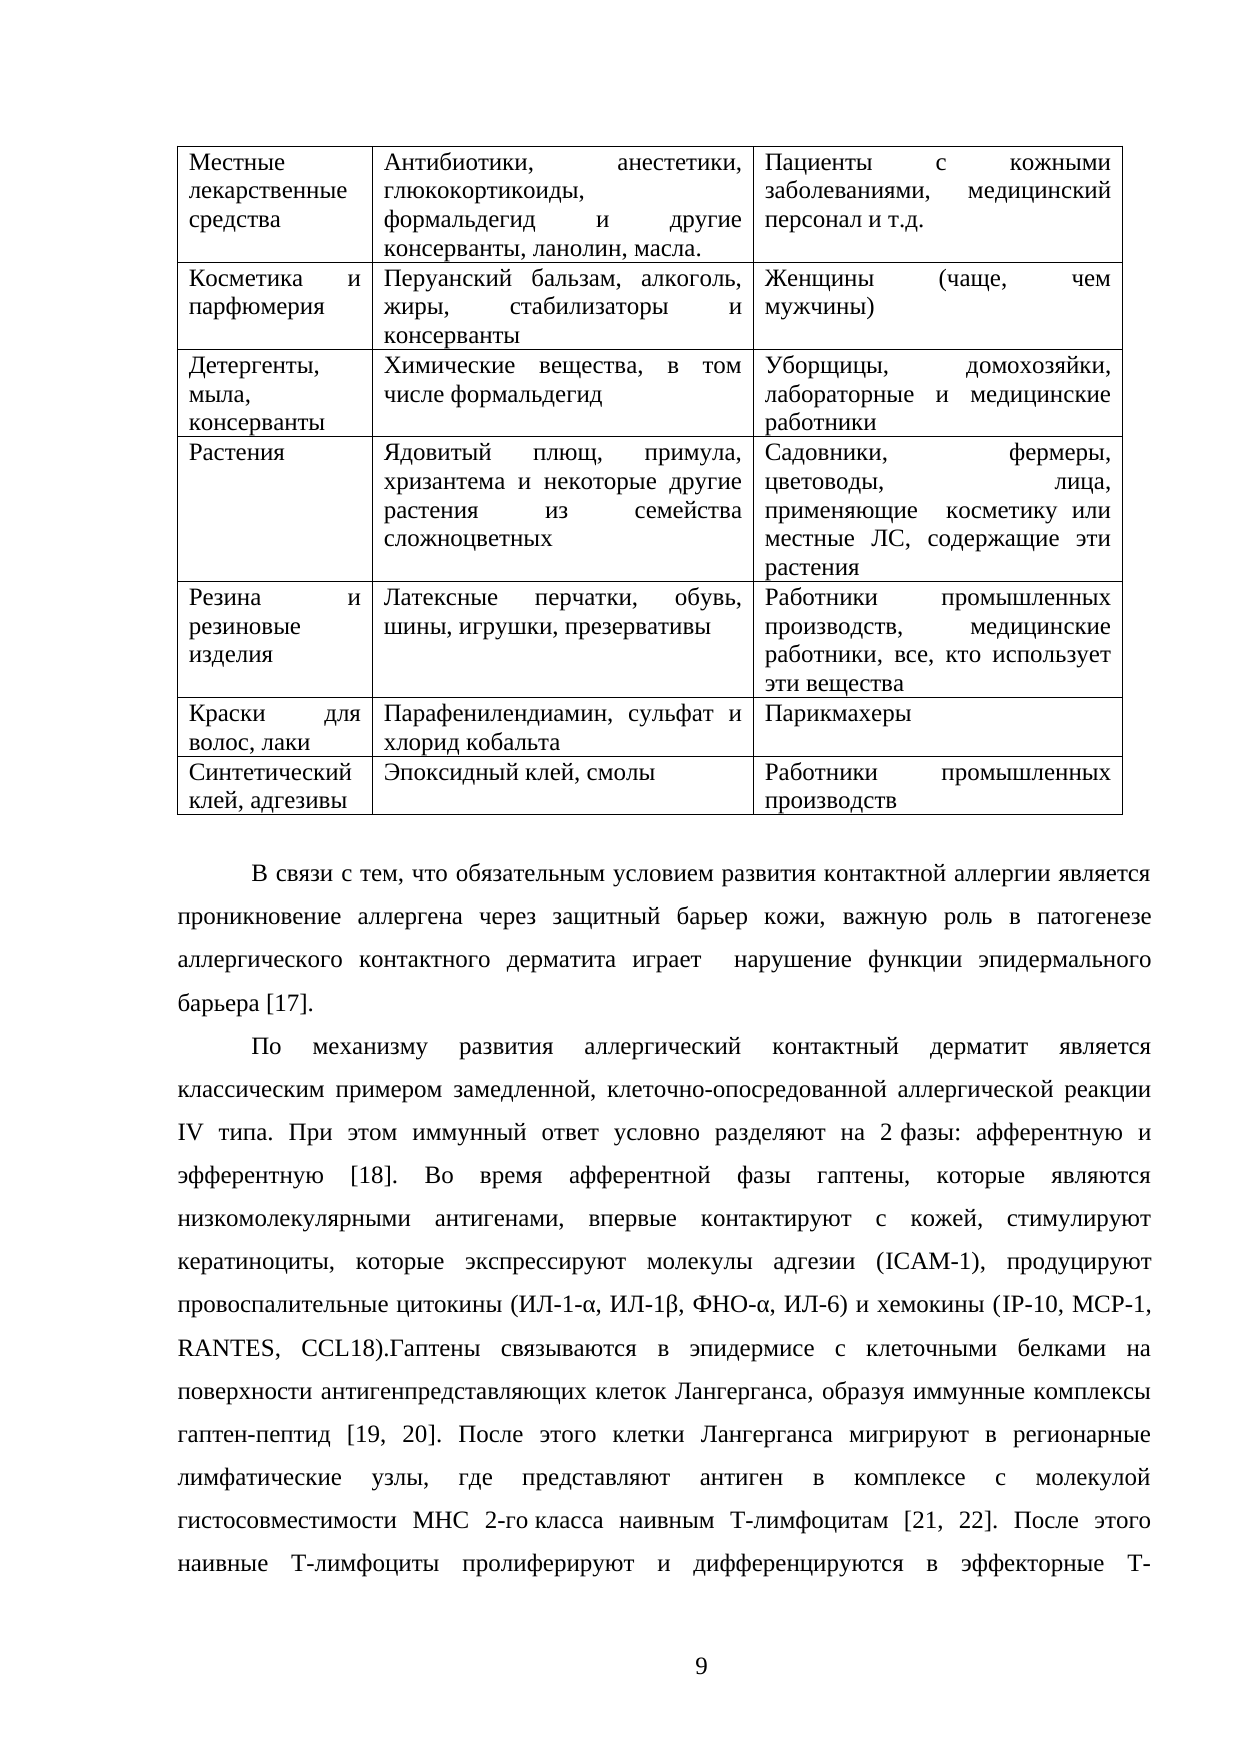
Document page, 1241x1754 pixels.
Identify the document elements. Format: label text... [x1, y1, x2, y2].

table_cell Латексные перчатки, обувь, шины, игрушки, презервативы [373, 582, 753, 697]
table_cell Работники промышленных производств [754, 757, 1122, 814]
table_cell Детергенты, мыла, консерванты [178, 350, 372, 436]
table_cell Ядовитый плющ, примула, хризантема и некоторые другие растения из семейства сложноцветных [373, 437, 753, 581]
table_cell Местные лекарственные средства [178, 147, 372, 262]
table_cell Женщины (чаще, чем мужчины) [754, 263, 1122, 349]
table_cell Краски для волос, лаки [178, 698, 372, 756]
table_cell Резина и резиновые изделия [178, 582, 372, 697]
table_cell Парикмахеры [754, 698, 1122, 756]
text В связи с тем, что обязательным условием развития контактной аллергии является проникновение аллергена через защитный барьер кожи, важную роль в патогенезе аллергического контактного дерматита играет нарушение функции эпидермального барьера [17]. [177, 858, 1152, 1016]
table_cell Косметика и парфюмерия [178, 263, 372, 349]
table_cell Садовники, фермеры, цветоводы, лица, применяющие косметику или местные ЛС, содержащие эти растения [754, 437, 1122, 581]
table_cell Перуанский бальзам, алкоголь, жиры, стабилизаторы и консерванты [373, 263, 753, 349]
table_cell Антибиотики, анестетики, глюкокортикоиды, формальдегид и другие консерванты, ланолин, масла. [373, 147, 753, 262]
table_cell Эпоксидный клей, смолы [373, 757, 753, 814]
table_cell Парафенилендиамин, сульфат и хлорид кобальта [373, 698, 753, 756]
table_cell Растения [178, 437, 372, 581]
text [177, 1031, 1152, 1577]
table_cell Уборщицы, домохозяйки, лабораторные и медицинские работники [754, 350, 1122, 436]
table_cell Синтетический клей, адгезивы [178, 757, 372, 814]
table_cell Работники промышленных производств, медицинские работники, все, кто использует эти вещества [754, 582, 1122, 697]
table_cell Пациенты с кожными заболеваниями, медицинский персонал и т.д. [754, 147, 1122, 262]
table_cell Химические вещества, в том числе формальдегид [373, 350, 753, 436]
